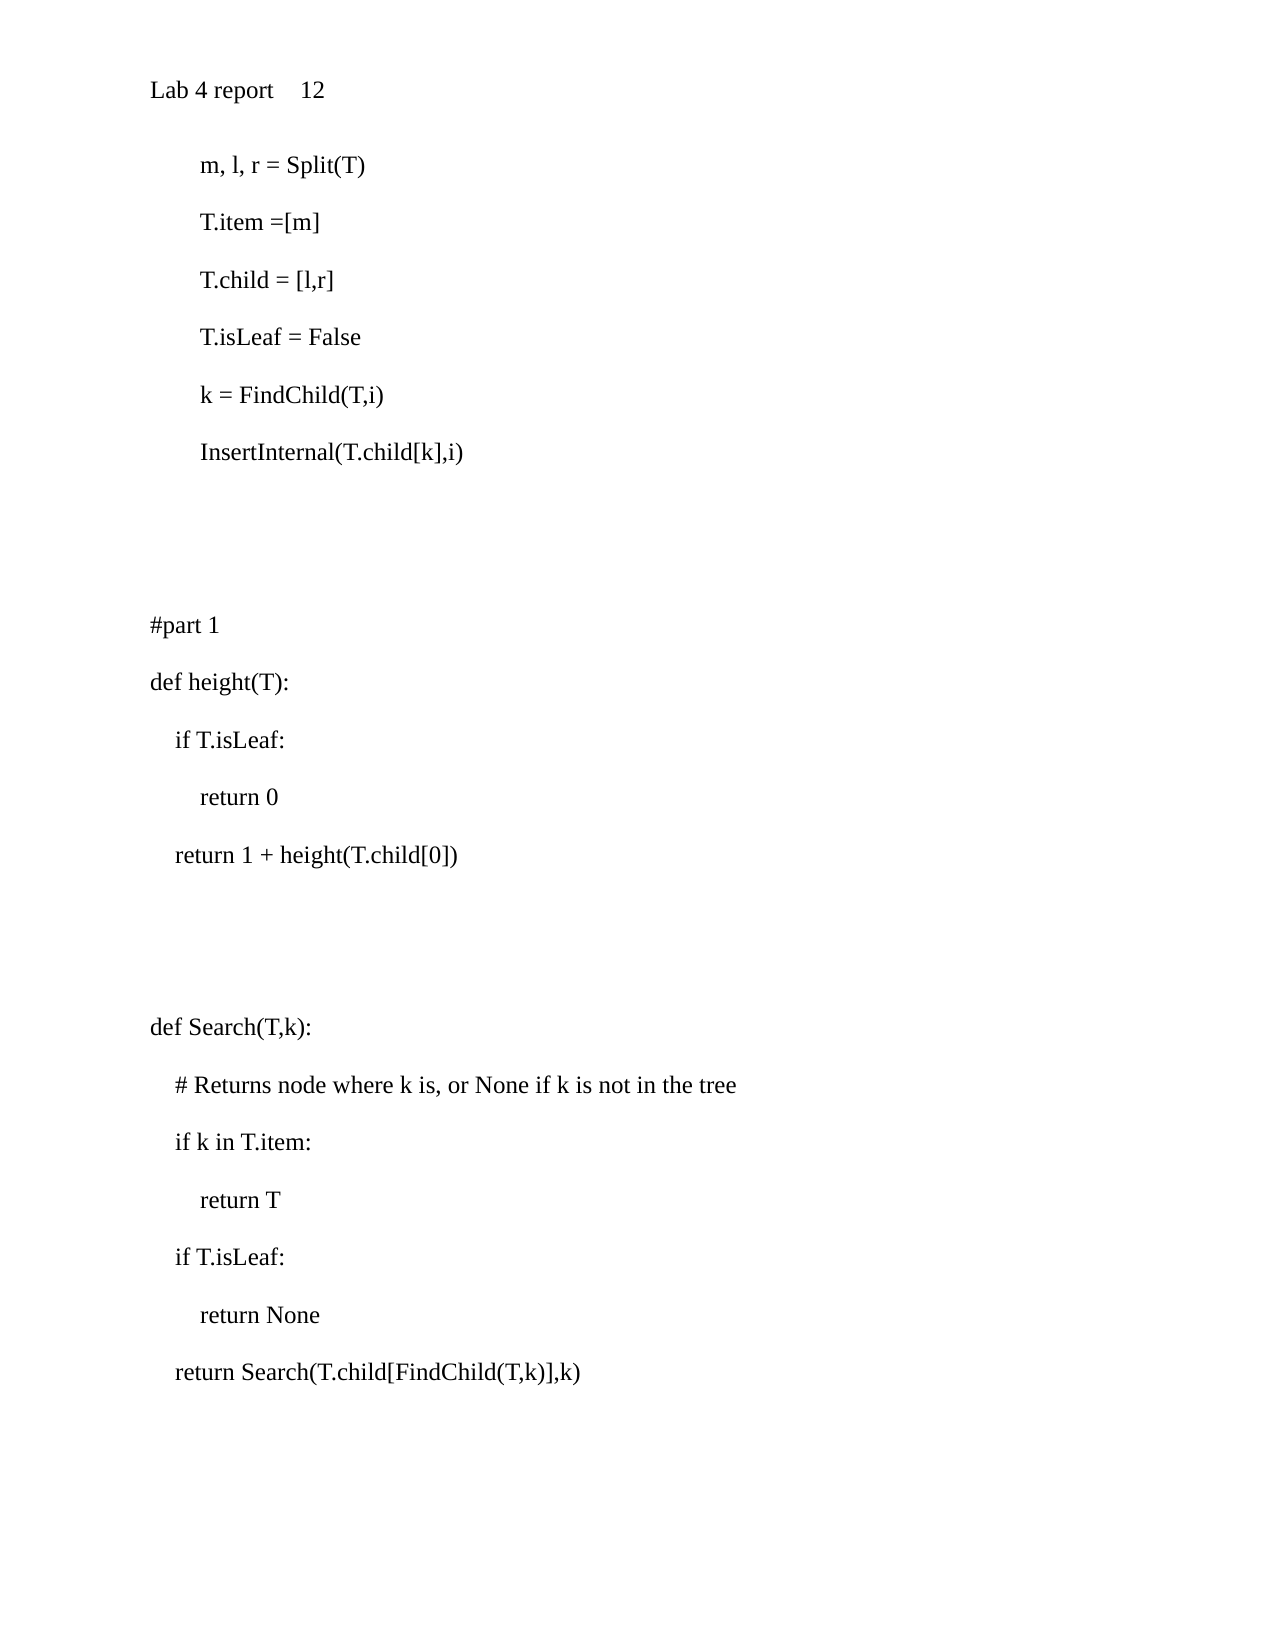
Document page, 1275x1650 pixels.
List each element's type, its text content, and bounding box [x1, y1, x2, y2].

text T.child = [l,r] [150, 265, 1125, 294]
text if T.isLeaf: [150, 1242, 1125, 1271]
text if k in T.item: [150, 1127, 1125, 1156]
text return T [150, 1185, 1125, 1214]
text T.item =[m] [150, 207, 1125, 236]
text #part 1 [150, 610, 1125, 639]
text def Search(T,k): [150, 1012, 1125, 1041]
text return None [150, 1300, 1125, 1329]
text m, l, r = Split(T) [150, 150, 1125, 179]
text if T.isLeaf: [150, 725, 1125, 754]
text return Search(T.child[FindChild(T,k)],k) [150, 1357, 1125, 1386]
text k = FindChild(T,i) [150, 380, 1125, 409]
text return 1 + height(T.child[0]) [150, 840, 1125, 869]
text T.isLeaf = False [150, 322, 1125, 351]
text # Returns node where k is, or None if k is not in the tree [150, 1070, 1125, 1099]
text InsertInternal(T.child[k],i) [150, 437, 1125, 466]
text def height(T): [150, 667, 1125, 696]
text return 0 [150, 782, 1125, 811]
